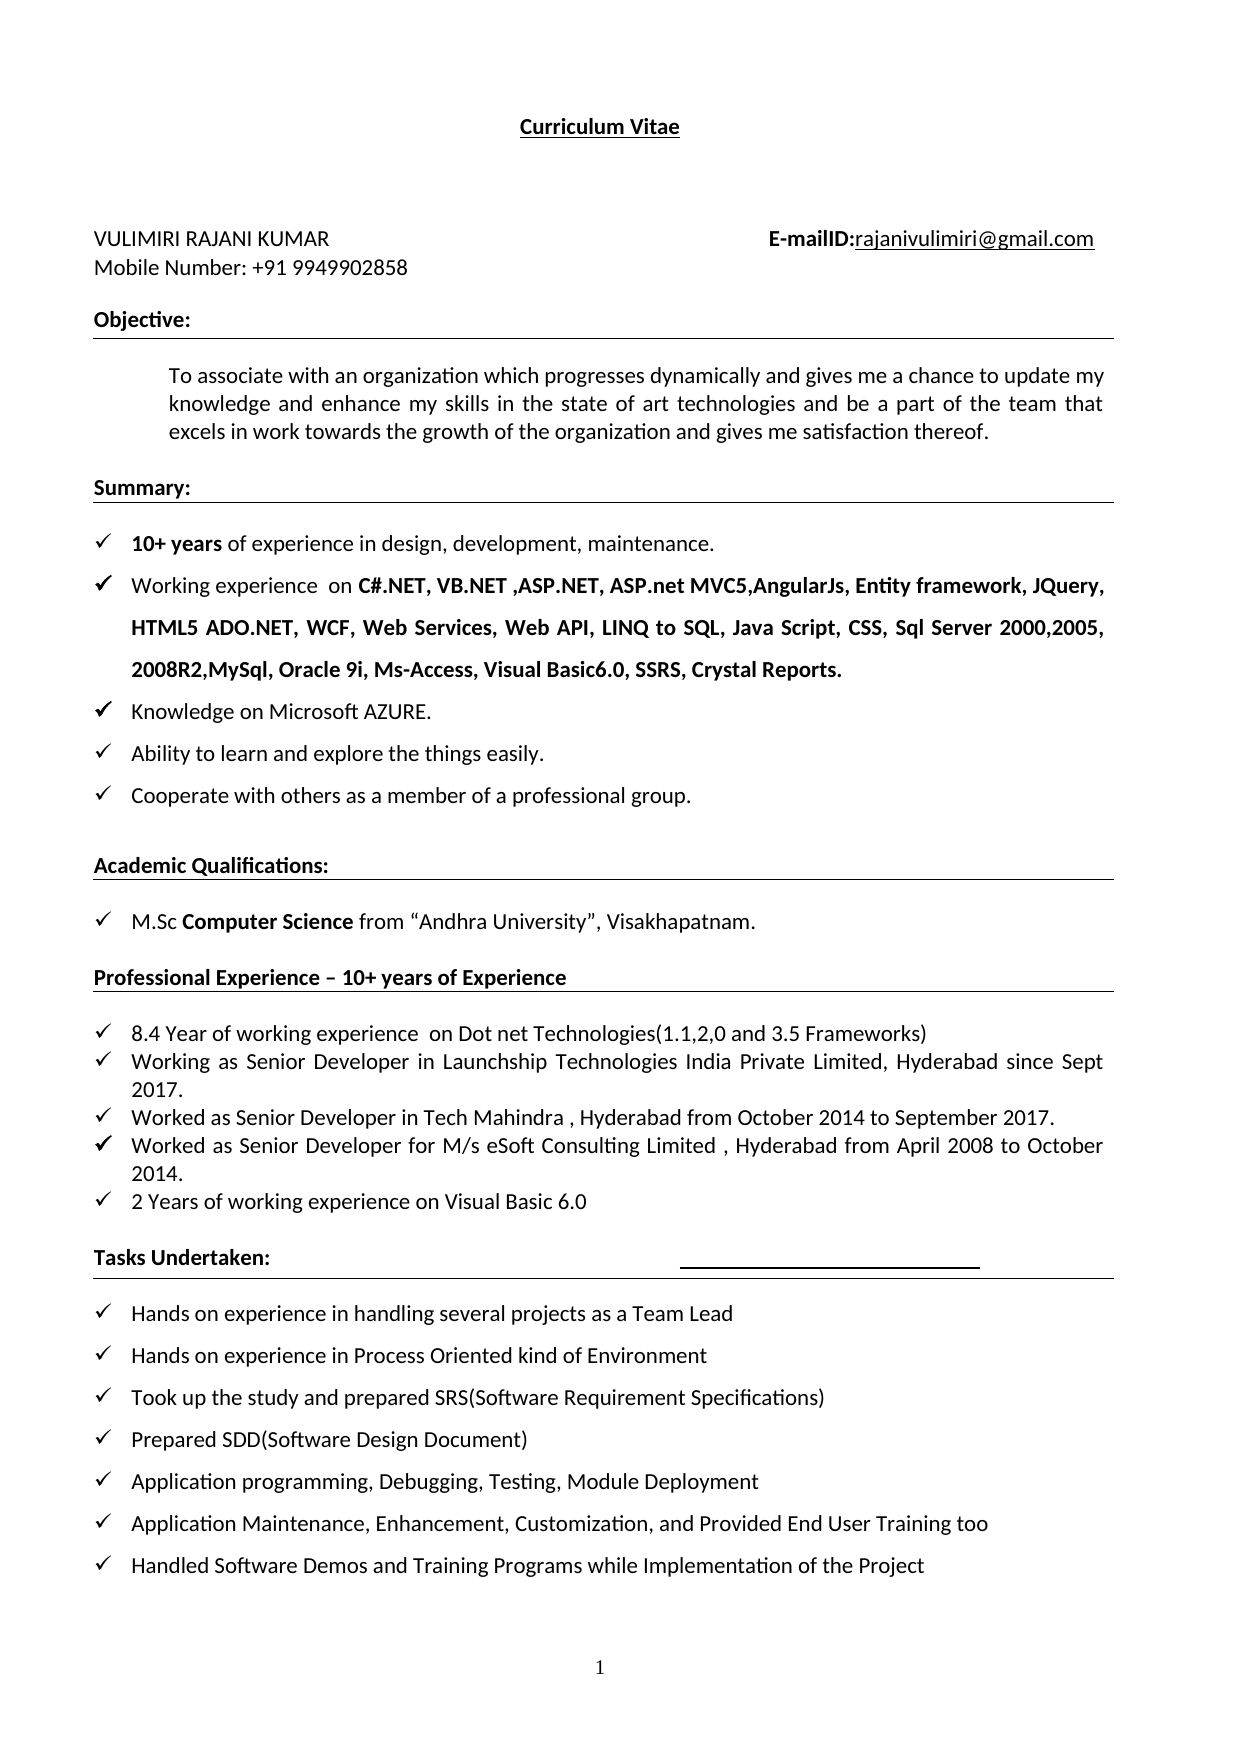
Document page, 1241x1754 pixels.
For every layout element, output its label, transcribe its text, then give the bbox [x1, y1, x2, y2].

list 10+ years of experience in design, development, maintenance. [94, 529, 1106, 557]
list Prepared SDD(Software Design Document) [94, 1425, 1106, 1453]
text Curriculum Vitae [94, 112, 1106, 141]
list Worked as Senior Developer for M/s eSoft Consulting Limited , Hyderabad from April 2008 to October 2014. [94, 1131, 1106, 1187]
list 2 Years of working experience on Visual Basic 6.0 [94, 1187, 1106, 1215]
text Tasks Undertaken: [94, 1243, 1106, 1271]
list Handled Software Demos and Training Programs while Implementation of the Project [94, 1551, 1106, 1579]
text Summary: [94, 473, 1106, 501]
list Application programming, Debugging, Testing, Module Deployment [94, 1467, 1106, 1495]
text Professional Experience – 10+ years of Experience [94, 963, 1106, 991]
list Cooperate with others as a member of a professional group. [94, 781, 1106, 809]
text Objective: [94, 305, 1106, 333]
text To associate with an organization which progresses dynamically and gives me a chance to update my knowledge and enhance my skills in the state of art technologies and be a part of the team that excels in work towards the growth of the organization and gives me satisfaction thereof. [169, 361, 1106, 445]
list Working as Senior Developer in Launchship Technologies India Private Limited, Hyderabad since Sept 2017. [94, 1047, 1106, 1103]
text VULIMIRI RAJANI KUMAR E-mailID:rajanivulimiri@gmail.com [94, 224, 1106, 253]
text Mobile Number: +91 9949902858 [94, 253, 1106, 281]
list Knowledge on Microsoft AZURE. [94, 697, 1106, 725]
list Ability to learn and explore the things easily. [94, 739, 1106, 767]
list Took up the study and prepared SRS(Software Requirement Specifications) [94, 1383, 1106, 1411]
list Worked as Senior Developer in Tech Mahindra , Hyderabad from October 2014 to September 2017. [94, 1103, 1106, 1131]
list Hands on experience in handling several projects as a Team Lead [94, 1299, 1106, 1327]
text Academic Qualifications: [94, 851, 1106, 879]
list 8.4 Year of working experience on Dot net Technologies(1.1,2,0 and 3.5 Frameworks) [94, 1019, 1106, 1047]
list Hands on experience in Process Oriented kind of Environment [94, 1341, 1106, 1369]
list M.Sc Computer Science from “ ”, . [94, 907, 1106, 935]
list Application Maintenance, Enhancement, Customization, and Provided End User Training too [94, 1509, 1106, 1537]
list Working experience on C#.NET, VB.NET ,ASP.NET, ASP.net MVC5,AngularJs, Entity framework, JQuery, HTML5 ADO.NET, WCF, Web Services, Web API, LINQ to SQL, Java Script, CSS, Sql Server 2000,2005, 2008R2,MySql, Oracle 9i, Ms-Access, Visual Basic6.0, SSRS, Crystal Reports. [94, 571, 1106, 683]
